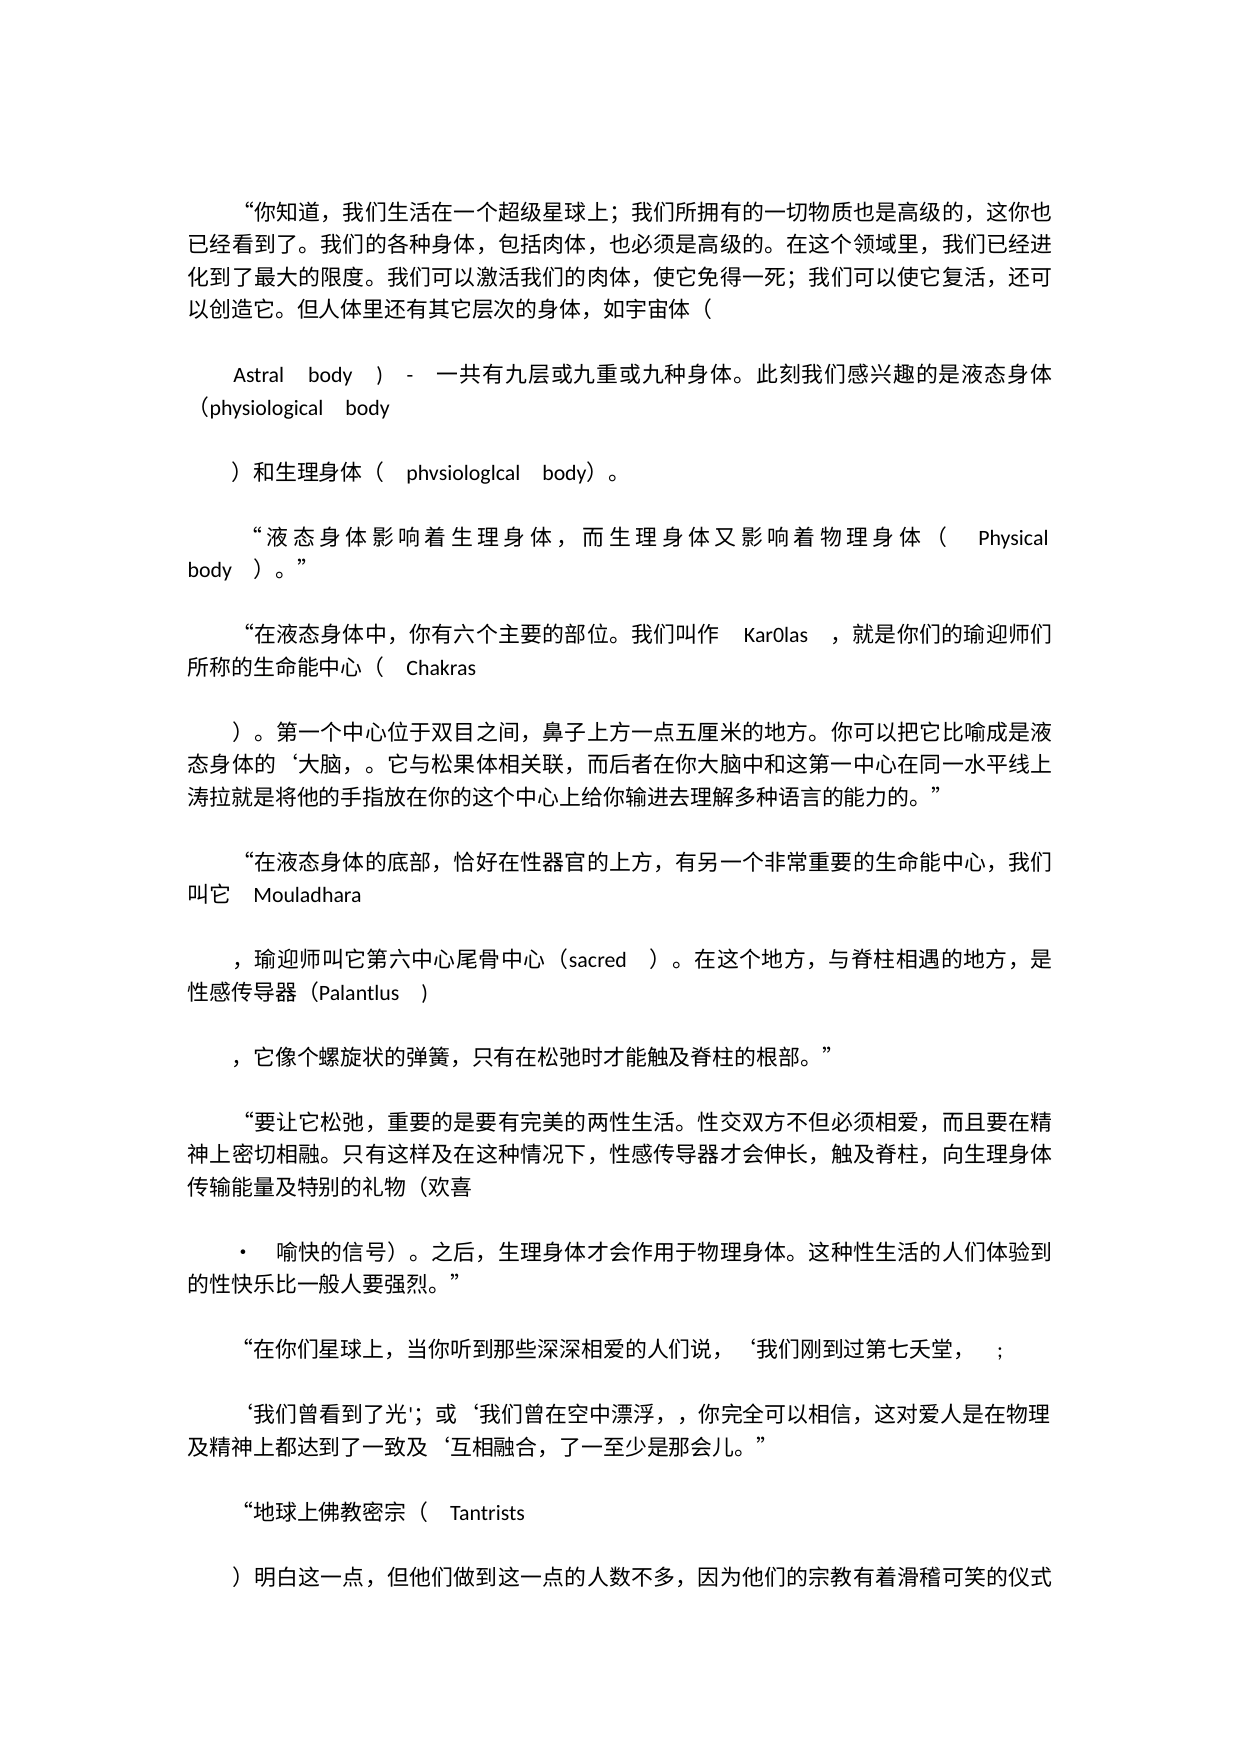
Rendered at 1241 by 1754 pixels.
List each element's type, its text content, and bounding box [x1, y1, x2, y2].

text ‘我们曾看到了光'；或‘我们曾在空中漂浮，，你完全可以相信，这对爱人是在物理及精神上都达到了一致及‘互相融合，了一至少是那会儿。” [187, 1397, 1053, 1462]
text ，瑜迎师叫它第六中心尾骨中心（sacred ）。在这个地方，与脊柱相遇的地方，是性感传导器（Palantlus ) [187, 942, 1053, 1007]
text “在你们星球上，当你听到那些深深相爱的人们说，‘我们刚到过第七夭堂， ; [187, 1332, 1053, 1364]
text “在液态身体的底部，恰好在性器官的上方，有另一个非常重要的生命能中心，我们叫它 Mouladhara [187, 844, 1053, 909]
text Astral body ) - 一共有九层或九重或九种身体。此刻我们感兴趣的是液态身体（physiological body [187, 357, 1053, 422]
text ）。第一个中心位于双目之间，鼻子上方一点五厘米的地方。你可以把它比喻成是液态身体的‘大脑，。它与松果体相关联，而后者在你大脑中和这第一中心在同一水平线上。涛拉就是将他的手指放在你的这个中心上给你输进去理解多种语言的能力的。” [187, 714, 1053, 812]
text “你知道，我们生活在一个超级星球上；我们所拥有的一切物质也是高级的，这你也已经看到了。我们的各种身体，包括肉体，也必须是高级的。在这个领域里，我们已经进化到了最大的限度。我们可以激活我们的肉体，使它免得一死；我们可以使它复活，还可以创造它。但人体里还有其它层次的身体，如宇宙体（ [187, 194, 1053, 324]
text “液态身体影响着生理身体，而生理身体又影响着物理身体（ Physical body ）。” [187, 519, 1053, 584]
text “地球上佛教密宗（ Tantrists [187, 1494, 1053, 1527]
text “在液态身体中，你有六个主要的部位。我们叫作 Kar0las ，就是你们的瑜迎师们所称的生命能中心（ Chakras [187, 617, 1053, 682]
text ）和生理身体（ phvsiologlcal body）。 [187, 454, 1053, 487]
text “要让它松弛，重要的是要有完美的两性生活。性交双方不但必须相爱，而且要在精神上密切相融。只有这样及在这种情况下，性感传导器才会伸长，触及脊柱，向生理身体传输能量及特别的礼物（欢喜 [187, 1104, 1053, 1202]
text • 喻快的信号）。之后，生理身体才会作用于物理身体。这种性生活的人们体验到的性快乐比一般人要强烈。” [187, 1234, 1053, 1299]
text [187, 1559, 1053, 1592]
text ，它像个螺旋状的弹簧，只有在松弛时才能触及脊柱的根部。” [187, 1039, 1053, 1072]
